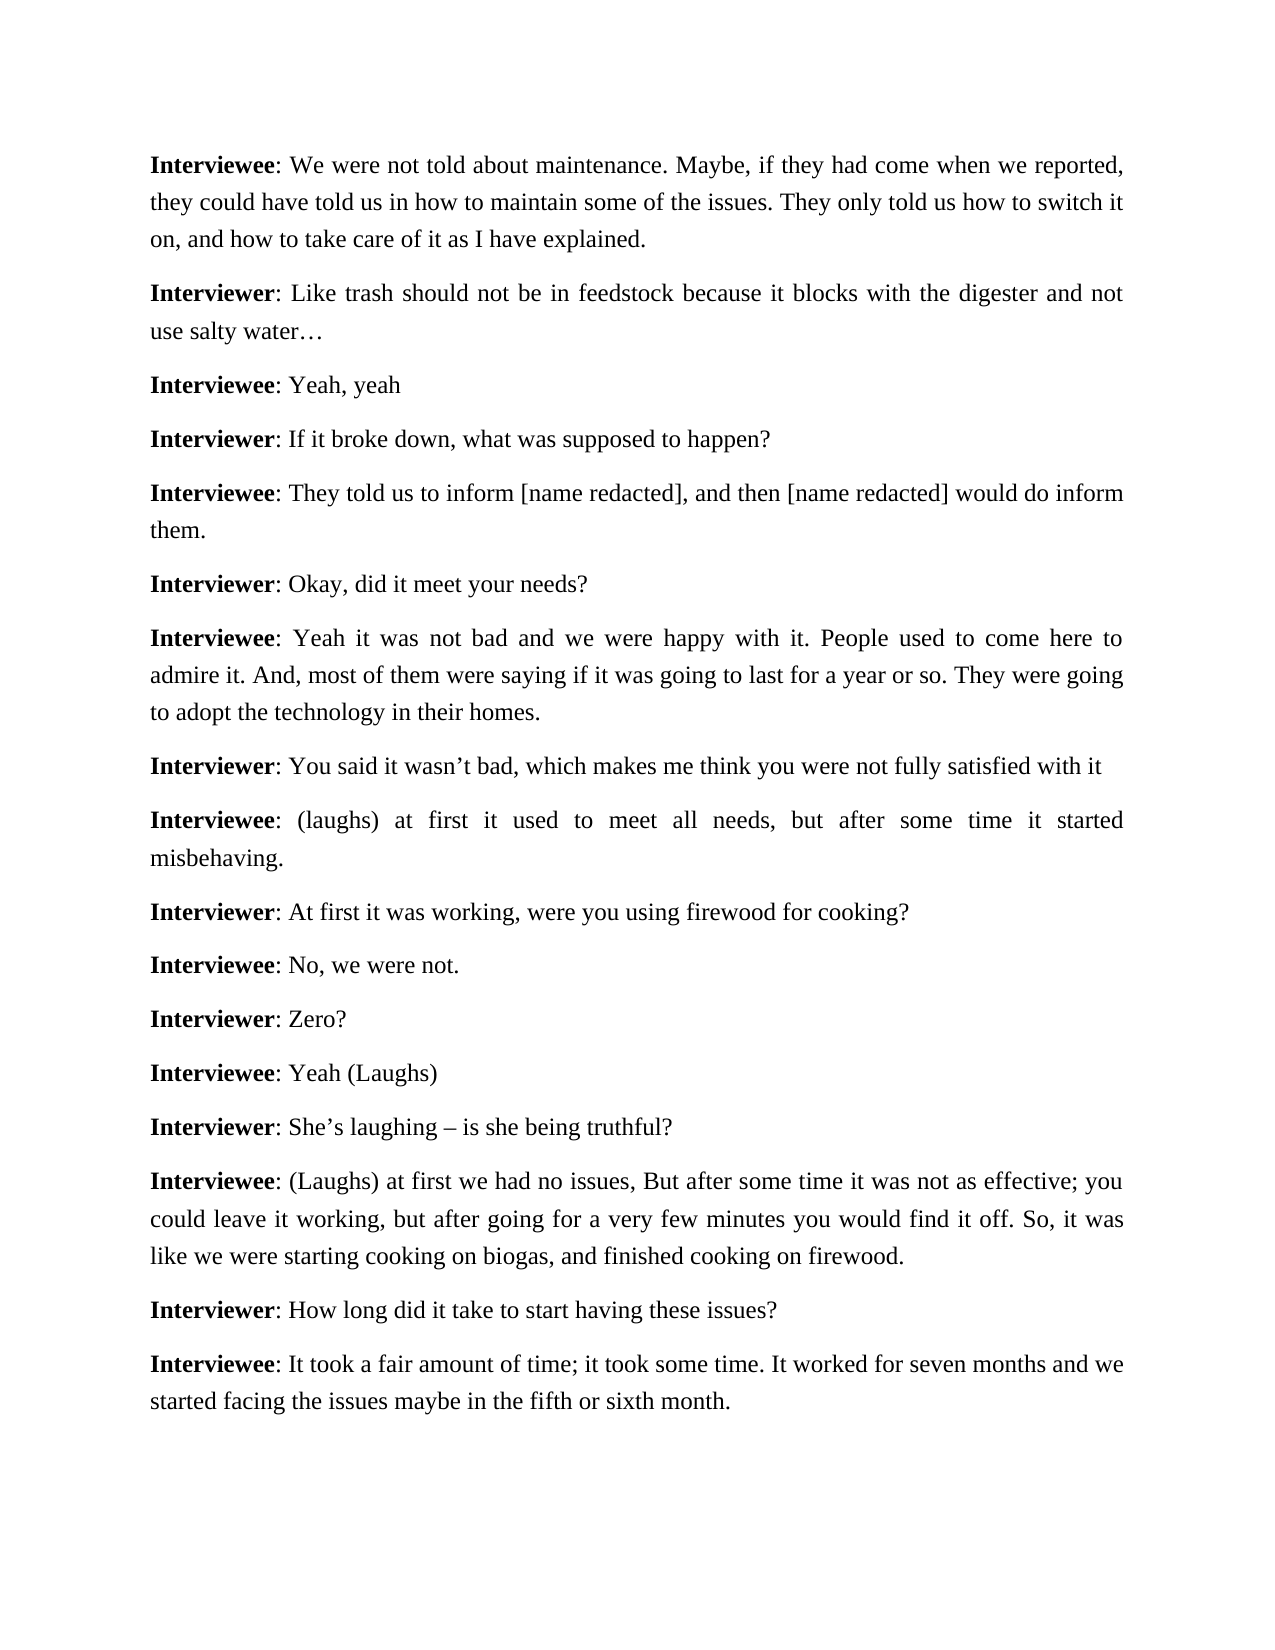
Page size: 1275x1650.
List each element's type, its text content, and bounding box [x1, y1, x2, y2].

text Interviewer: Zero? [150, 1004, 1125, 1033]
text Interviewee: They told us to inform [name redacted], and then [name redacted] would do inform them. [150, 478, 1125, 544]
text Interviewer: You said it wasn’t bad, which makes me think you were not fully satisfied with it [150, 751, 1125, 780]
text Interviewee: Yeah it was not bad and we were happy with it. People used to come here to admire it. And, most of them were saying if it was going to last for a year or so. They were going to adopt the technology in their homes. [150, 623, 1125, 726]
text Interviewee: No, we were not. [150, 951, 1125, 979]
text Interviewer: At first it was working, were you using firewood for cooking? [150, 897, 1125, 925]
text Interviewee: Yeah, yeah [150, 370, 1125, 398]
text Interviewer: If it broke down, what was supposed to happen? [150, 424, 1125, 452]
text Interviewer: How long did it take to start having these issues? [150, 1295, 1125, 1324]
text Interviewee: (Laughs) at first we had no issues, But after some time it was not as effective; you could leave it working, but after going for a very few minutes you would find it off. So, it was like we were starting cooking on biogas, and finished cooking on firewood. [150, 1166, 1125, 1270]
text Interviewee: Yeah (Laughs) [150, 1058, 1125, 1087]
text Interviewee: (laughs) at first it used to meet all needs, but after some time it started misbehaving. [150, 805, 1125, 871]
text Interviewee: We were not told about maintenance. Maybe, if they had come when we reported, they could have told us in how to maintain some of the issues. They only told us how to switch it on, and how to take care of it as I have explained. [150, 150, 1125, 253]
text Interviewer: Like trash should not be in feedstock because it blocks with the digester and not use salty water… [150, 278, 1125, 344]
text Interviewer: She’s laughing – is she being truthful? [150, 1112, 1125, 1141]
text Interviewee: It took a fair amount of time; it took some time. It worked for seven months and we started facing the issues maybe in the fifth or sixth month. [150, 1349, 1125, 1415]
text Interviewer: Okay, did it meet your needs? [150, 569, 1125, 598]
